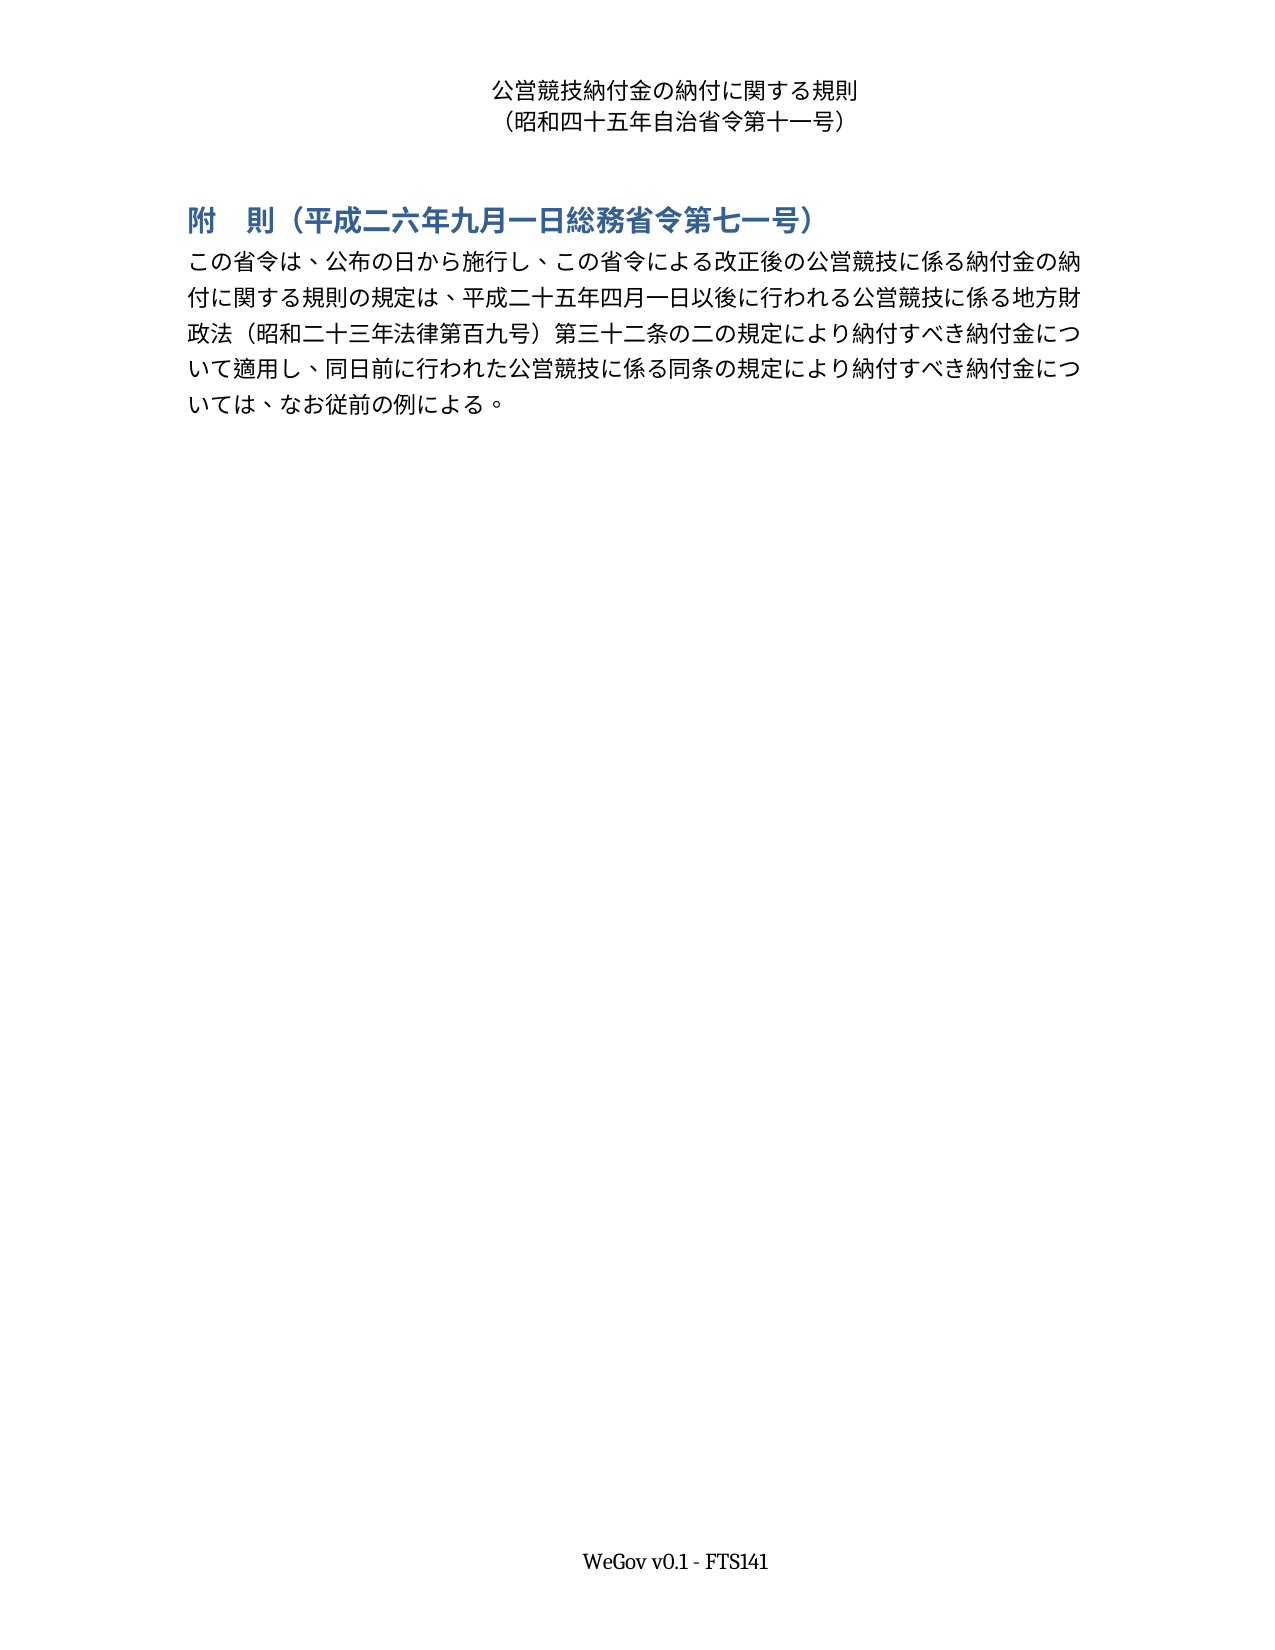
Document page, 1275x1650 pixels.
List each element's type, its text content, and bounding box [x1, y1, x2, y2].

text この省令は、公布の日から施行し、この省令による改正後の公営競技に係る納付金の納付に関する規則の規定は、平成二十五年四月一日以後に行われる公営競技に係る地方財政法（昭和二十三年法律第百九号）第三十二条の二の規定により納付すべき納付金について適用し、同日前に行われた公営競技に係る同条の規定により納付すべき納付金については、なお従前の例による。 [187, 246, 1087, 421]
subtitle 附 則（平成二六年九月一日総務省令第七一号） [187, 200, 1087, 240]
